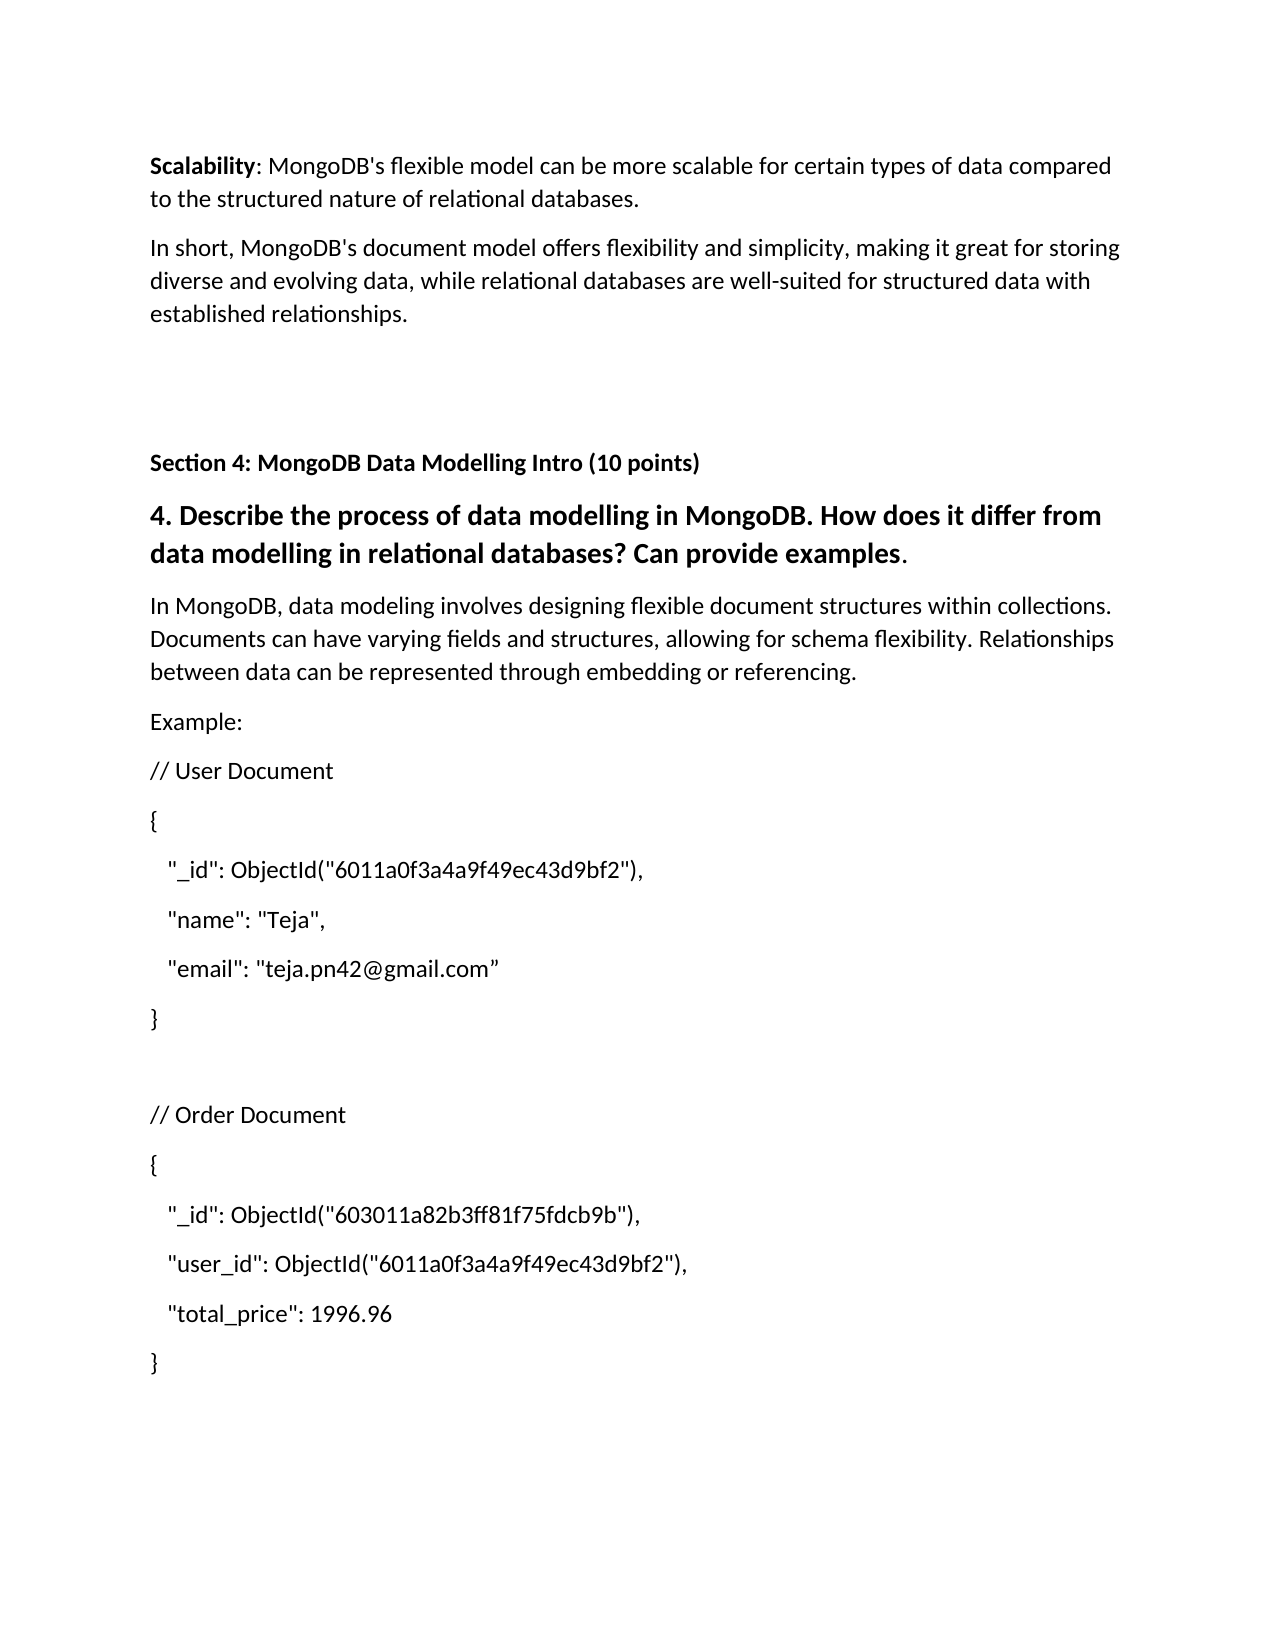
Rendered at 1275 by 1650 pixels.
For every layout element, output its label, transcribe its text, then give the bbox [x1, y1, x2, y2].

text Scalability: MongoDB's flexible model can be more scalable for certain types of data compared to the structured nature of relational databases. [150, 150, 1125, 213]
text "total_price": 1996.96 [150, 1298, 1125, 1328]
text "user_id": ObjectId("6011a0f3a4a9f49ec43d9bf2"), [150, 1248, 1125, 1279]
text { [150, 1149, 1125, 1180]
text Section 4: MongoDB Data Modelling Intro (10 points) [150, 447, 1125, 478]
text } [150, 1003, 1125, 1034]
text "_id": ObjectId("603011a82b3ff81f75fdcb9b"), [150, 1199, 1125, 1229]
text In MongoDB, data modeling involves designing flexible document structures within collections. Documents can have varying fields and structures, allowing for schema flexibility. Relationships between data can be represented through embedding or referencing. [150, 590, 1125, 687]
text "name": "Teja", [150, 904, 1125, 934]
text // User Document [150, 755, 1125, 786]
text { [150, 805, 1125, 835]
text // Order Document [150, 1099, 1125, 1130]
text 4. Describe the process of data modelling in MongoDB. How does it differ from data modelling in relational databases? Can provide examples. [150, 497, 1125, 571]
text Example: [150, 706, 1125, 736]
text "_id": ObjectId("6011a0f3a4a9f49ec43d9bf2"), [150, 854, 1125, 885]
text "email": "teja.pn42@gmail.com” [150, 953, 1125, 984]
text } [150, 1347, 1125, 1378]
